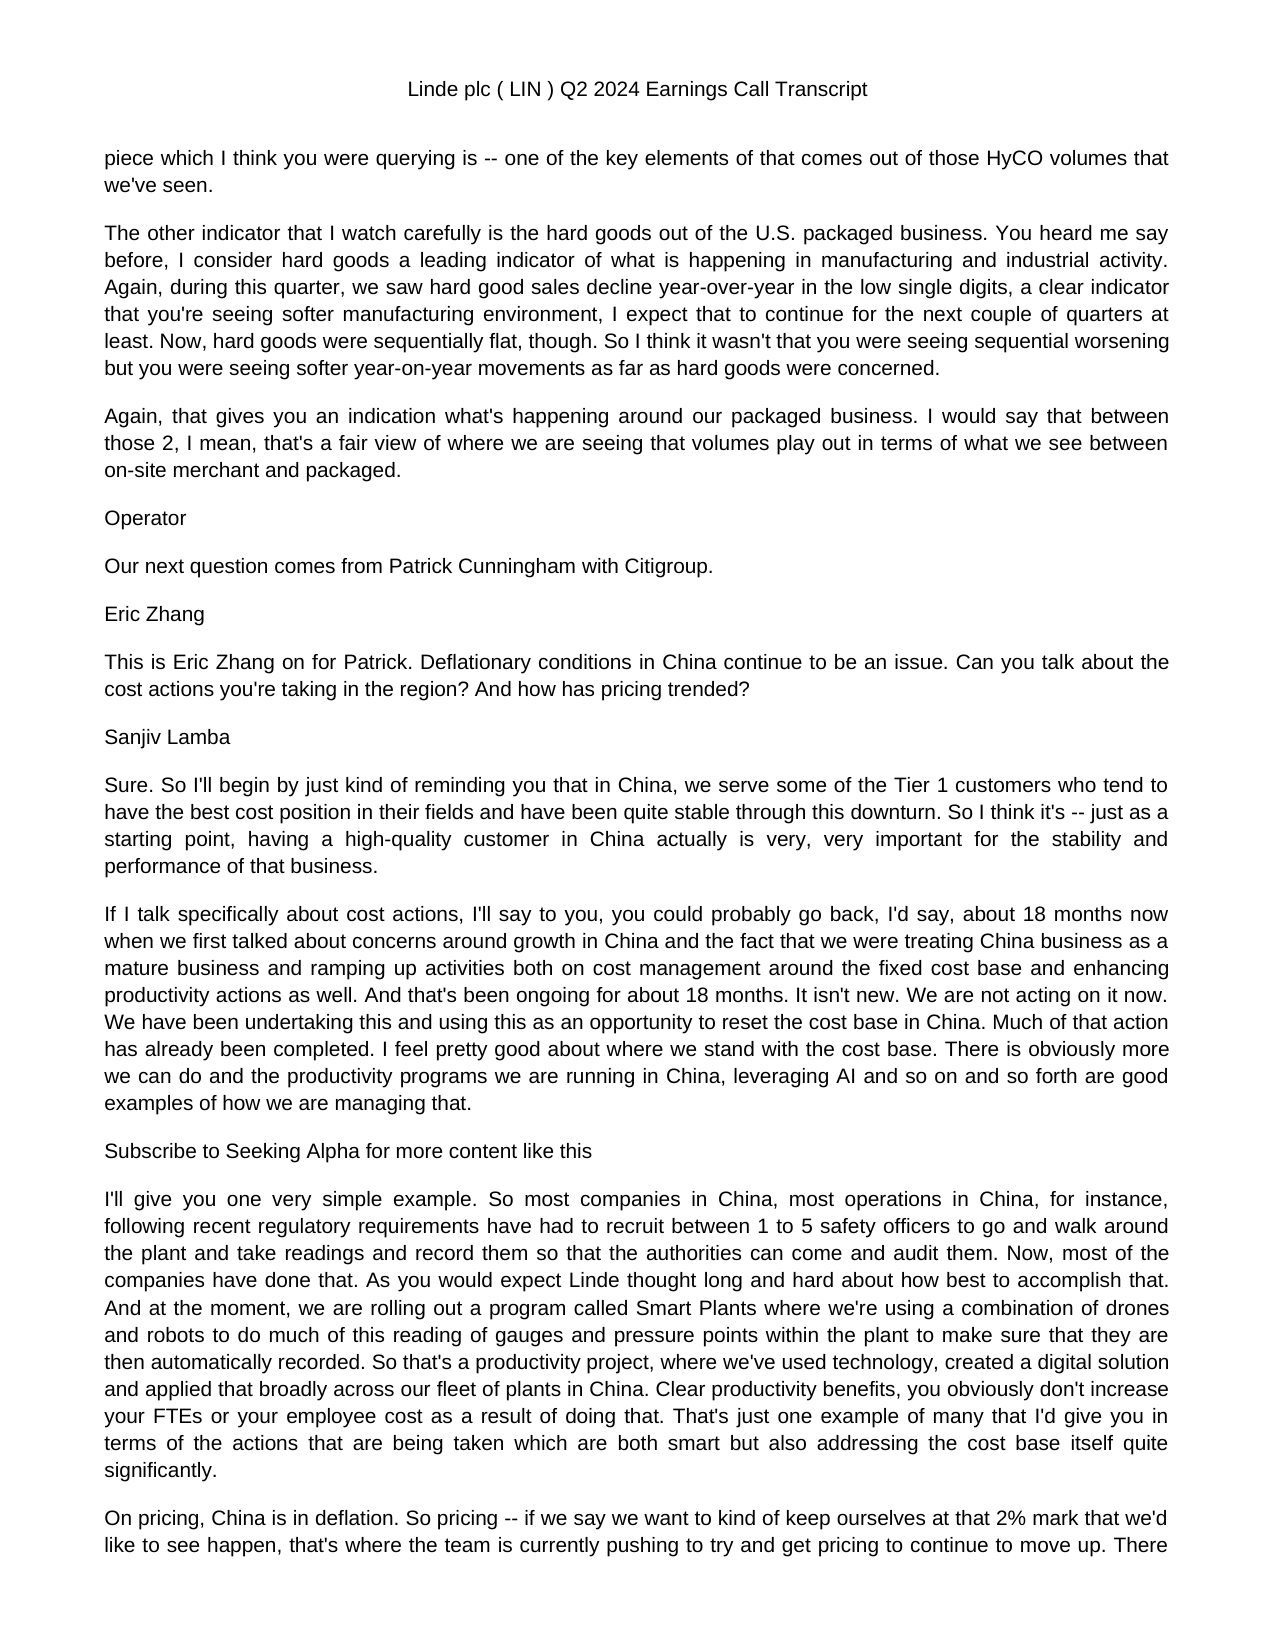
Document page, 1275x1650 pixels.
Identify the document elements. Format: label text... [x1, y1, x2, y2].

text Our next question comes from Patrick Cunningham with Citigroup. [104, 551, 1171, 578]
text Operator [104, 503, 1171, 530]
text I'll give you one very simple example. So most companies in China, most operations in China, for instance, following recent regulatory requirements have had to recruit between 1 to 5 safety officers to go and walk around the plant and take readings and record them so that the authorities can come and audit them. Now, most of the companies have done that. As you would expect Linde thought long and hard about how best to accomplish that. And at the moment, we are rolling out a program called Smart Plants where we're using a combination of drones and robots to do much of this reading of gauges and pressure points within the plant to make sure that they are then automatically recorded. So that's a productivity project, where we've used technology, created a digital solution and applied that broadly across our fleet of plants in China. Clear productivity benefits, you obviously don't increase your FTEs or your employee cost as a result of doing that. That's just one example of many that I'd give you in terms of the actions that are being taken which are both smart but also addressing the cost base itself quite significantly. [104, 1184, 1171, 1482]
text This is Eric Zhang on for Patrick. Deflationary conditions in China continue to be an issue. Can you talk about the cost actions you're taking in the region? And how has pricing trended? [104, 646, 1171, 701]
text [104, 1503, 1171, 1557]
text Eric Zhang [104, 598, 1171, 626]
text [104, 142, 1171, 196]
text Again, that gives you an indication what's happening around our packaged business. I would say that between those 2, I mean, that's a fair view of where we are seeing that volumes play out in terms of what we see between on-site merchant and packaged. [104, 401, 1171, 482]
text If I talk specifically about cost actions, I'll say to you, you could probably go back, I'd say, about 18 months now when we first talked about concerns around growth in China and the fact that we were treating China business as a mature business and ramping up activities both on cost management around the fixed cost base and enhancing productivity actions as well. And that's been ongoing for about 18 months. It isn't new. We are not acting on it now. We have been undertaking this and using this as an opportunity to reset the cost base in China. Much of that action has already been completed. I feel pretty good about where we stand with the cost base. There is obviously more we can do and the productivity programs we are running in China, leveraging AI and so on and so forth are good examples of how we are managing that. [104, 898, 1171, 1115]
text Subscribe to Seeking Alpha for more content like this [104, 1136, 1171, 1163]
text Sanjiv Lamba [104, 721, 1171, 748]
text The other indicator that I watch carefully is the hard goods out of the U.S. packaged business. You heard me say before, I consider hard goods a leading indicator of what is happening in manufacturing and industrial activity. Again, during this quarter, we saw hard good sales decline year-over-year in the low single digits, a clear indicator that you're seeing softer manufacturing environment, I expect that to continue for the next couple of quarters at least. Now, hard goods were sequentially flat, though. So I think it wasn't that you were seeing sequential worsening but you were seeing softer year-on-year movements as far as hard goods were concerned. [104, 217, 1171, 380]
text Sure. So I'll begin by just kind of reminding you that in China, we serve some of the Tier 1 customers who tend to have the best cost position in their fields and have been quite stable through this downturn. So I think it's -- just as a starting point, having a high-quality customer in China actually is very, very important for the stability and performance of that business. [104, 769, 1171, 878]
